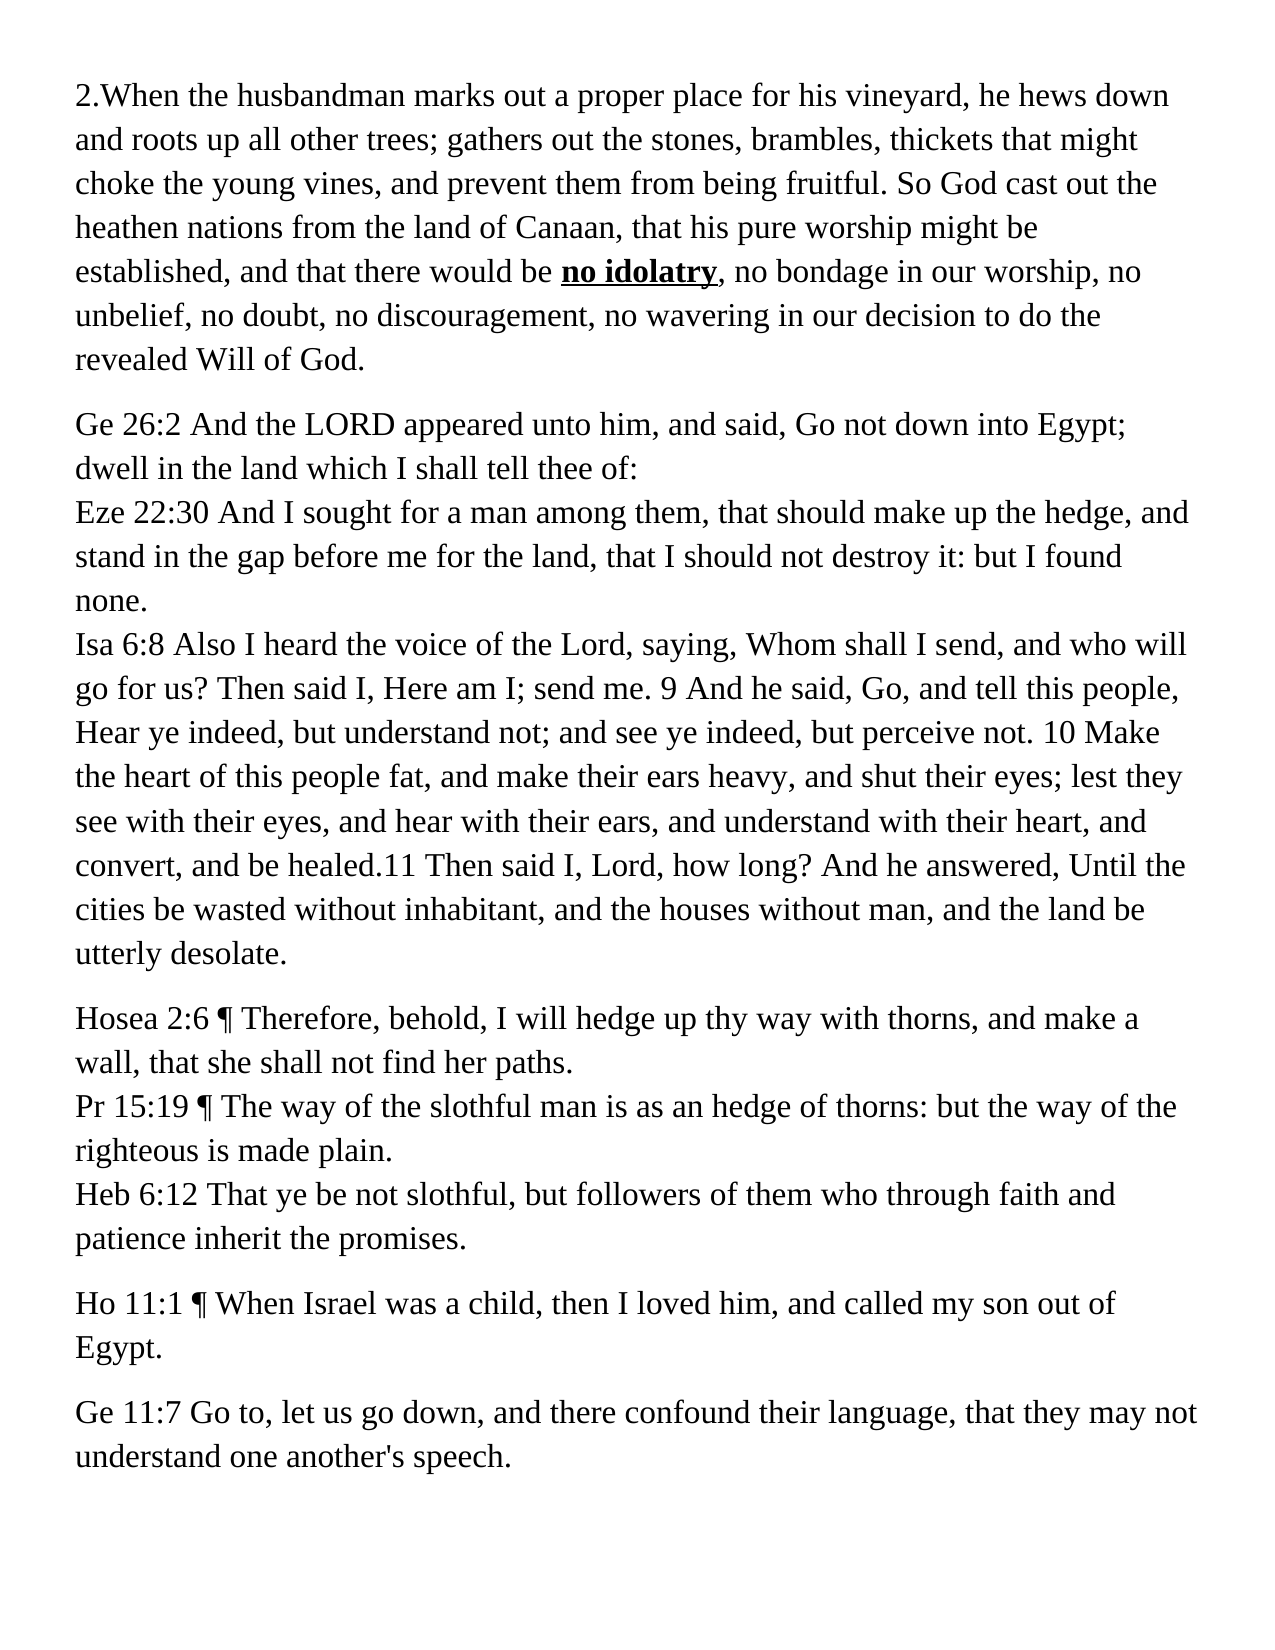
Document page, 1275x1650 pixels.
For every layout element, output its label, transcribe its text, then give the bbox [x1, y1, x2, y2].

text Hosea 2:6 ¶ Therefore, behold, I will hedge up thy way with thorns, and make a wall, that she shall not find her paths. Pr 15:19 ¶ The way of the slothful man is as an hedge of thorns: but the way of the righteous is made plain. Heb 6:12 That ye be not slothful, but followers of them who through faith and patience inherit the promises. [75, 998, 1200, 1257]
text Ge 11:7 Go to, let us go down, and there confound their language, that they may not understand one another's speech. [75, 1392, 1200, 1474]
text Ge 26:2 And the LORD appeared unto him, and said, Go not down into Egypt; dwell in the land which I shall tell thee of: Eze 22:30 And I sought for a man among them, that should make up the hedge, and stand in the gap before me for the land, that I should not destroy it: but I found none. Isa 6:8 Also I heard the voice of the Lord, saying, Whom shall I send, and who will go for us? Then said I, Here am I; send me. 9 And he said, Go, and tell this people, Hear ye indeed, but understand not; and see ye indeed, but perceive not. 10 Make the heart of this people fat, and make their ears heavy, and shut their eyes; lest they see with their eyes, and hear with their ears, and understand with their heart, and convert, and be healed.11 Then said I, Lord, how long? And he answered, Until the cities be wasted without inhabitant, and the houses without man, and the land be utterly desolate. [75, 404, 1200, 971]
text Ho 11:1 ¶ When Israel was a child, then I loved him, and called my son out of Egypt. [75, 1283, 1200, 1366]
text 2.When the husbandman marks out a proper place for his vineyard, he hews down and roots up all other trees; gathers out the stones, brambles, thickets that might choke the young vines, and prevent them from being fruitful. So God cast out the heathen nations from the land of Canaan, that his pure worship might be established, and that there would be no idolatry, no bondage in our worship, no unbelief, no doubt, no discouragement, no wavering in our decision to do the revealed Will of God. [75, 75, 1200, 378]
